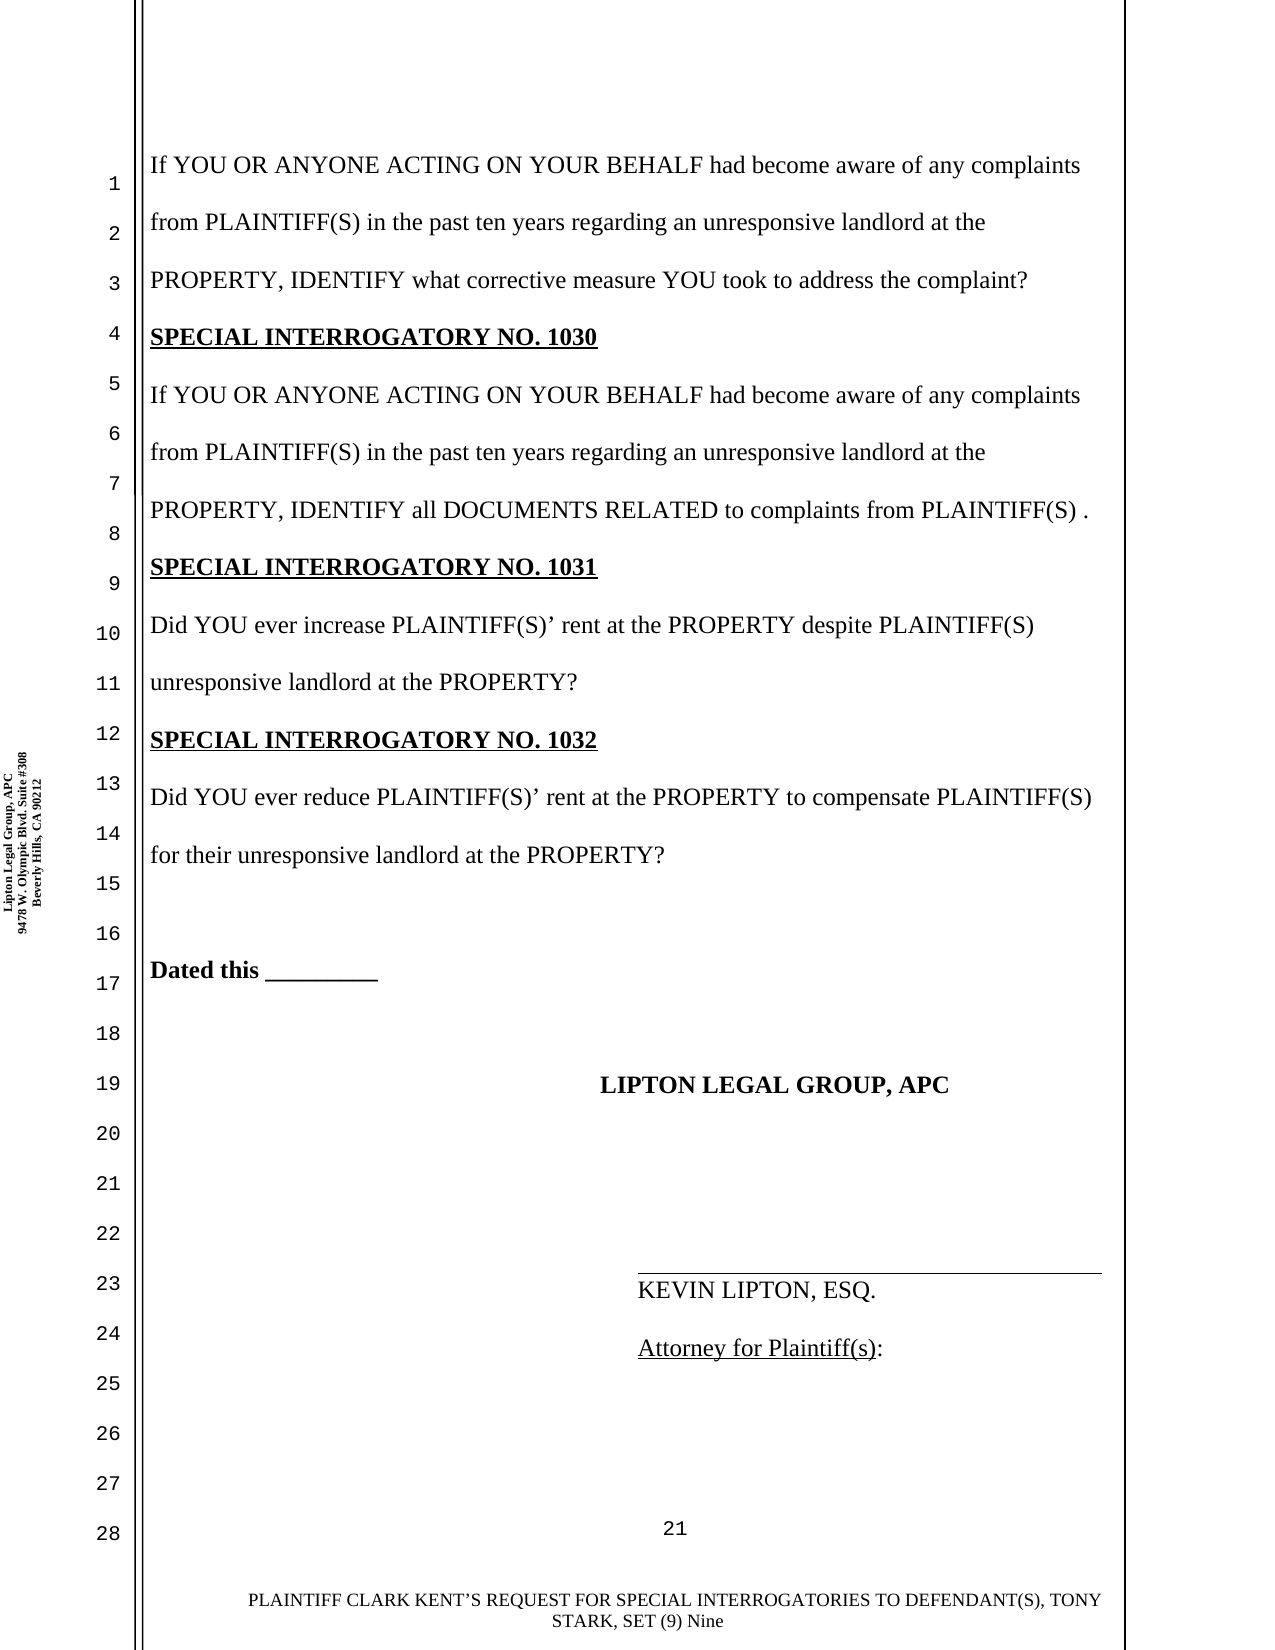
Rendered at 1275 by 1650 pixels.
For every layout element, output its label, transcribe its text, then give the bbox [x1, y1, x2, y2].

list Dated this _________ [150, 955, 1125, 984]
text If YOU OR ANYONE ACTING ON YOUR BEHALF had become aware of any complaints from PLAINTIFF(S) in the past ten years regarding an unresponsive landlord at the PROPERTY, IDENTIFY what corrective measure YOU took to address the complaint? [150, 150, 1125, 294]
text Did YOU ever increase PLAINTIFF(S)’ rent at the PROPERTY despite PLAINTIFF(S) unresponsive landlord at the PROPERTY? [150, 610, 1125, 696]
list Attorney for Plaintiff(s): [637, 1330, 1102, 1362]
text SPECIAL INTERROGATORY NO. 1030 [150, 322, 1125, 351]
list KEVIN LIPTON, ESQ. [637, 1274, 1102, 1304]
text LIPTON LEGAL GROUP, APC [150, 1070, 1125, 1099]
text SPECIAL INTERROGATORY NO. 1031 [150, 552, 1125, 581]
text Did YOU ever reduce PLAINTIFF(S)’ rent at the PROPERTY to compensate PLAINTIFF(S) for their unresponsive landlord at the PROPERTY? [150, 782, 1125, 869]
text SPECIAL INTERROGATORY NO. 1032 [150, 725, 1125, 754]
text If YOU OR ANYONE ACTING ON YOUR BEHALF had become aware of any complaints from PLAINTIFF(S) in the past ten years regarding an unresponsive landlord at the PROPERTY, IDENTIFY all DOCUMENTS RELATED to complaints from PLAINTIFF(S) . [150, 380, 1125, 524]
